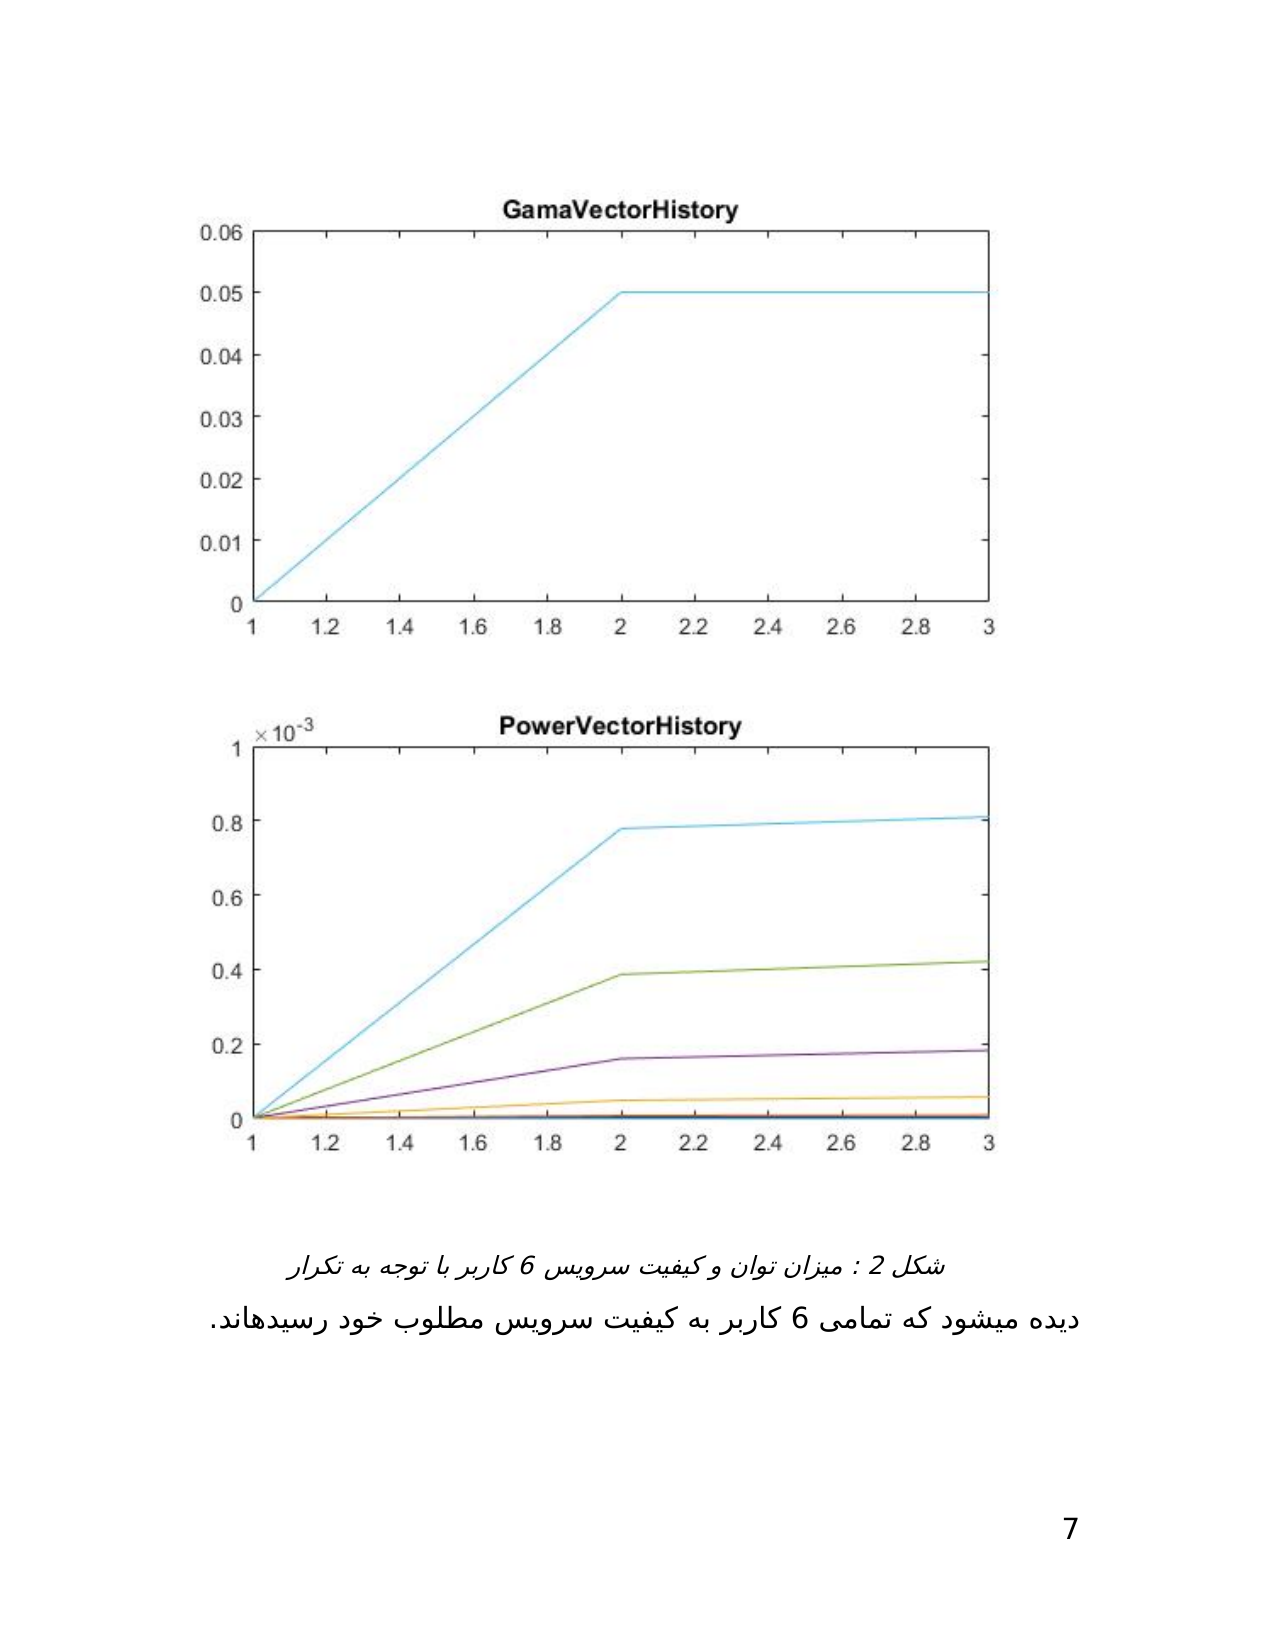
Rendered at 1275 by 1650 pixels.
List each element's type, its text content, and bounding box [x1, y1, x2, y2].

text دیده میشود که تمامی 6 کاربر به کیفیت سرویس مطلوب خود رسیدهاند. [150, 1302, 1125, 1336]
picture [129, 150, 1080, 1239]
text شکل 2 : میزان توان و کیفیت سرویس 6 کاربر با توجه به تکرار [150, 1252, 1125, 1281]
